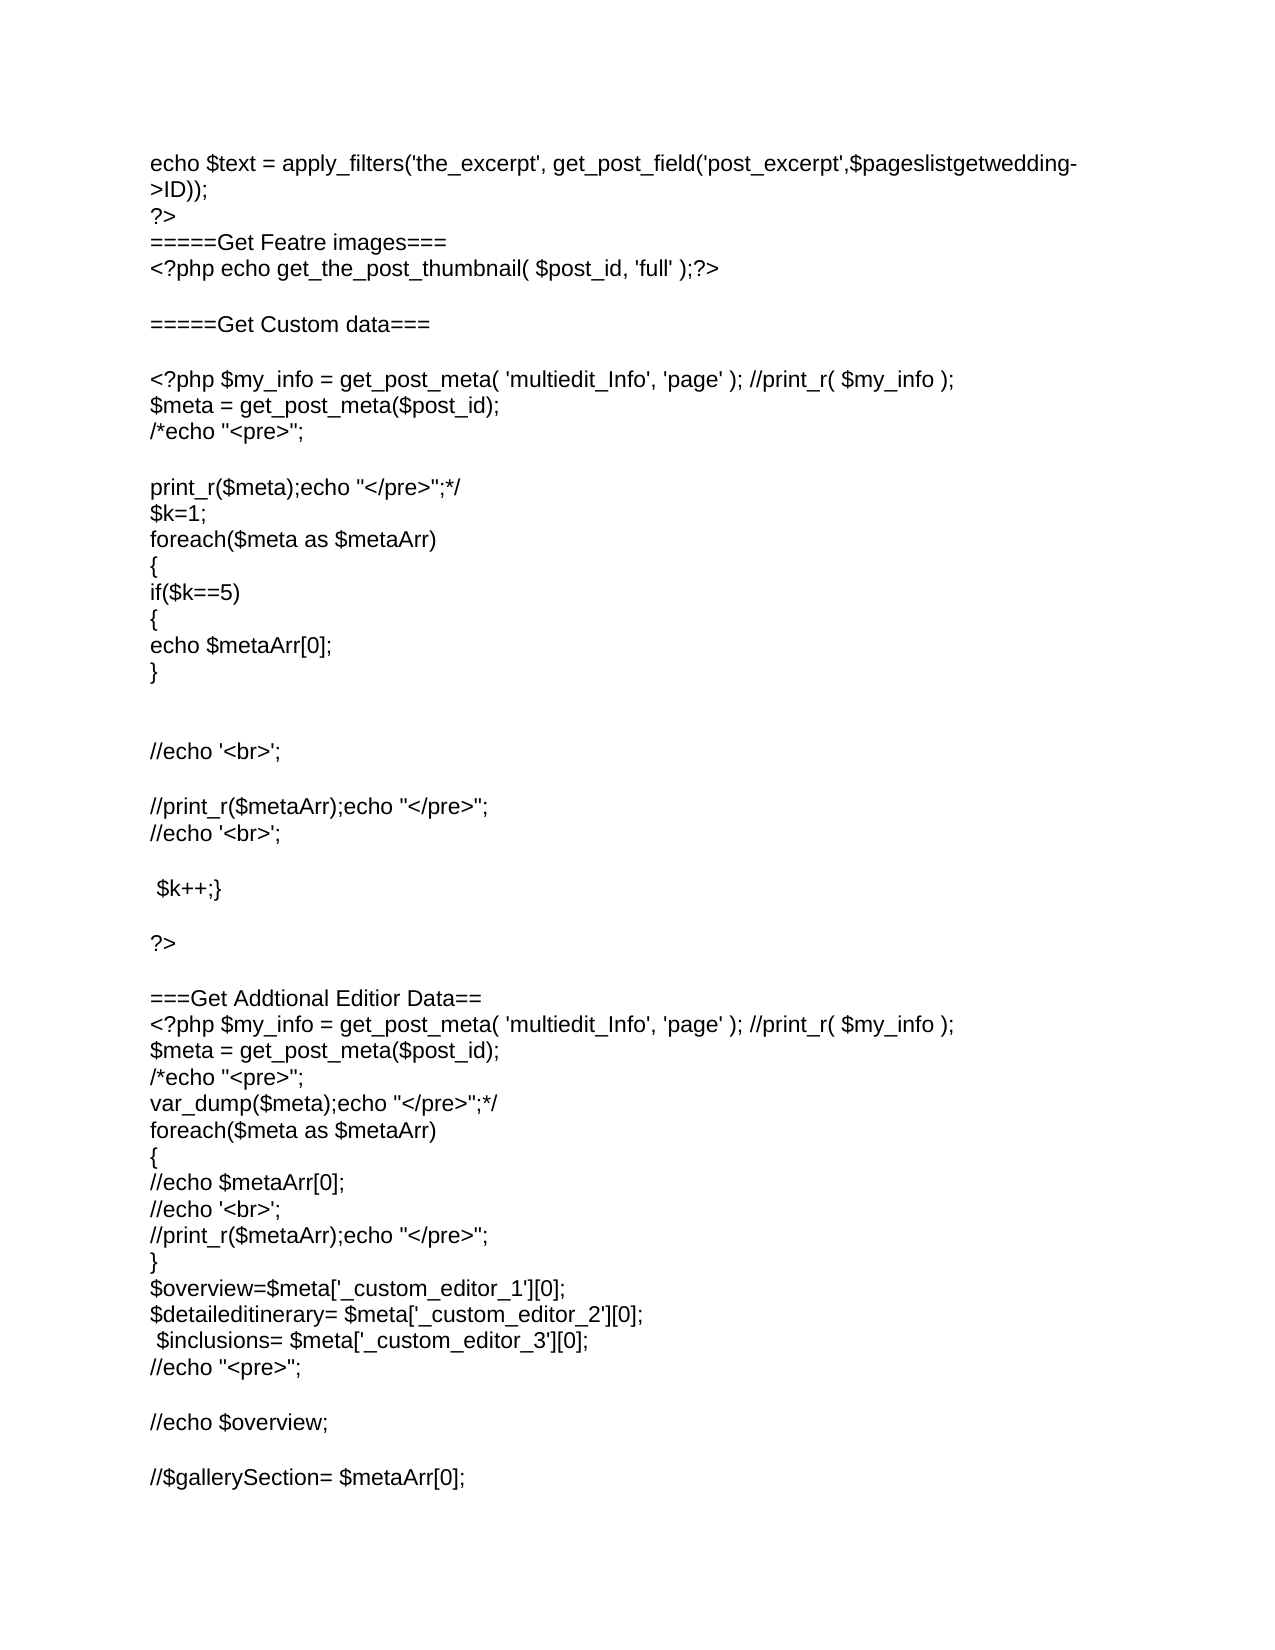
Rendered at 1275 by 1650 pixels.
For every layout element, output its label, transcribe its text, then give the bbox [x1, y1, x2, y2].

text $inclusions= $meta['_custom_editor_3'][0]; [150, 1327, 1125, 1354]
text <?php $my_info = get_post_meta( 'multiedit_Info', 'page' ); //print_r( $my_info ); [150, 366, 1125, 392]
text $k++;} [150, 874, 1125, 901]
text } [150, 1248, 1125, 1275]
text ?> [150, 203, 1125, 229]
text ===Get Addtional Editior Data== [150, 985, 1125, 1011]
text if($k==5) [150, 579, 1125, 605]
text foreach($meta as $metaArr) [150, 1117, 1125, 1143]
text foreach($meta as $metaArr) [150, 526, 1125, 552]
text //$gallerySection= $metaArr[0]; [150, 1464, 1125, 1490]
text =====Get Featre images=== [150, 229, 1125, 255]
text } [150, 658, 1125, 684]
text //echo '<br>'; [150, 819, 1125, 846]
text //print_r($metaArr);echo "</pre>"; [150, 1222, 1125, 1248]
text $overview=$meta['_custom_editor_1'][0]; [150, 1275, 1125, 1301]
text $meta = get_post_meta($post_id); [150, 392, 1125, 418]
text =====Get Custom data=== [150, 311, 1125, 337]
text echo $text = apply_filters('the_excerpt', get_post_field('post_excerpt',$pageslistgetwedding->ID)); [150, 150, 1125, 203]
text <?php echo get_the_post_thumbnail( $post_id, 'full' );?> [150, 255, 1125, 282]
text $k=1; [150, 500, 1125, 526]
text //echo $overview; [150, 1409, 1125, 1435]
text { [150, 552, 1125, 579]
text echo $metaArr[0]; [150, 632, 1125, 658]
text //echo '<br>'; [150, 1196, 1125, 1222]
text print_r($meta);echo "</pre>";*/ [150, 473, 1125, 500]
text $detaileditinerary= $meta['_custom_editor_2'][0]; [150, 1301, 1125, 1327]
text //echo "<pre>"; [150, 1354, 1125, 1380]
text <?php $my_info = get_post_meta( 'multiedit_Info', 'page' ); //print_r( $my_info ); [150, 1011, 1125, 1037]
text $meta = get_post_meta($post_id); [150, 1037, 1125, 1064]
text { [150, 605, 1125, 632]
text //echo $metaArr[0]; [150, 1169, 1125, 1196]
text { [150, 1143, 1125, 1169]
text /*echo "<pre>"; [150, 418, 1125, 445]
text //echo '<br>'; [150, 738, 1125, 764]
text ?> [150, 930, 1125, 956]
text var_dump($meta);echo "</pre>";*/ [150, 1090, 1125, 1117]
text /*echo "<pre>"; [150, 1064, 1125, 1090]
text //print_r($metaArr);echo "</pre>"; [150, 793, 1125, 819]
